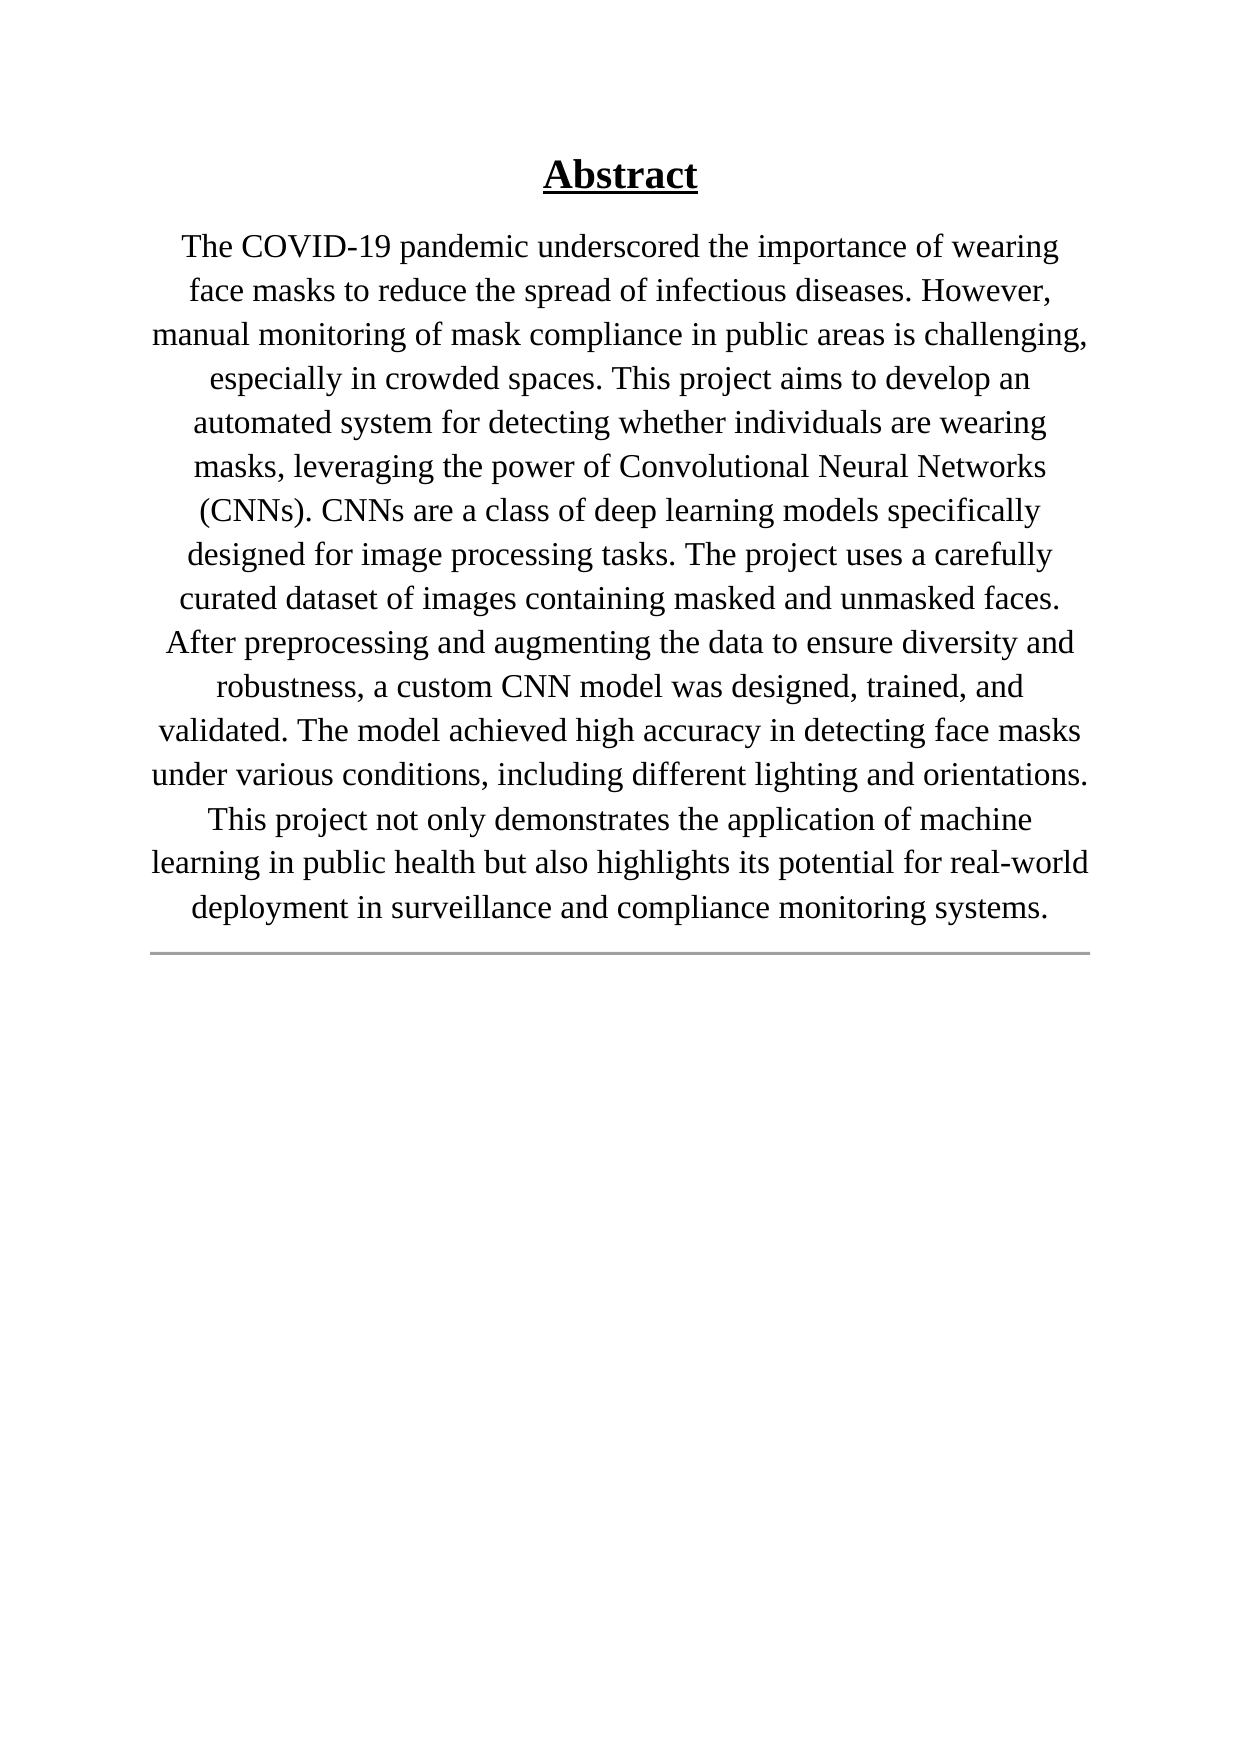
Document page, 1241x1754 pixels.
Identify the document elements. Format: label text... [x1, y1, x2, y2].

text Abstract [150, 150, 1090, 198]
text The COVID-19 pandemic underscored the importance of wearing face masks to reduce the spread of infectious diseases. However, manual monitoring of mask compliance in public areas is challenging, especially in crowded spaces. This project aims to develop an automated system for detecting whether individuals are wearing masks, leveraging the power of Convolutional Neural Networks (CNNs). CNNs are a class of deep learning models specifically designed for image processing tasks. The project uses a carefully curated dataset of images containing masked and unmasked faces. After preprocessing and augmenting the data to ensure diversity and robustness, a custom CNN model was designed, trained, and validated. The model achieved high accuracy in detecting face masks under various conditions, including different lighting and orientations. This project not only demonstrates the application of machine learning in public health but also highlights its potential for real-world deployment in surveillance and compliance monitoring systems. [150, 226, 1090, 925]
